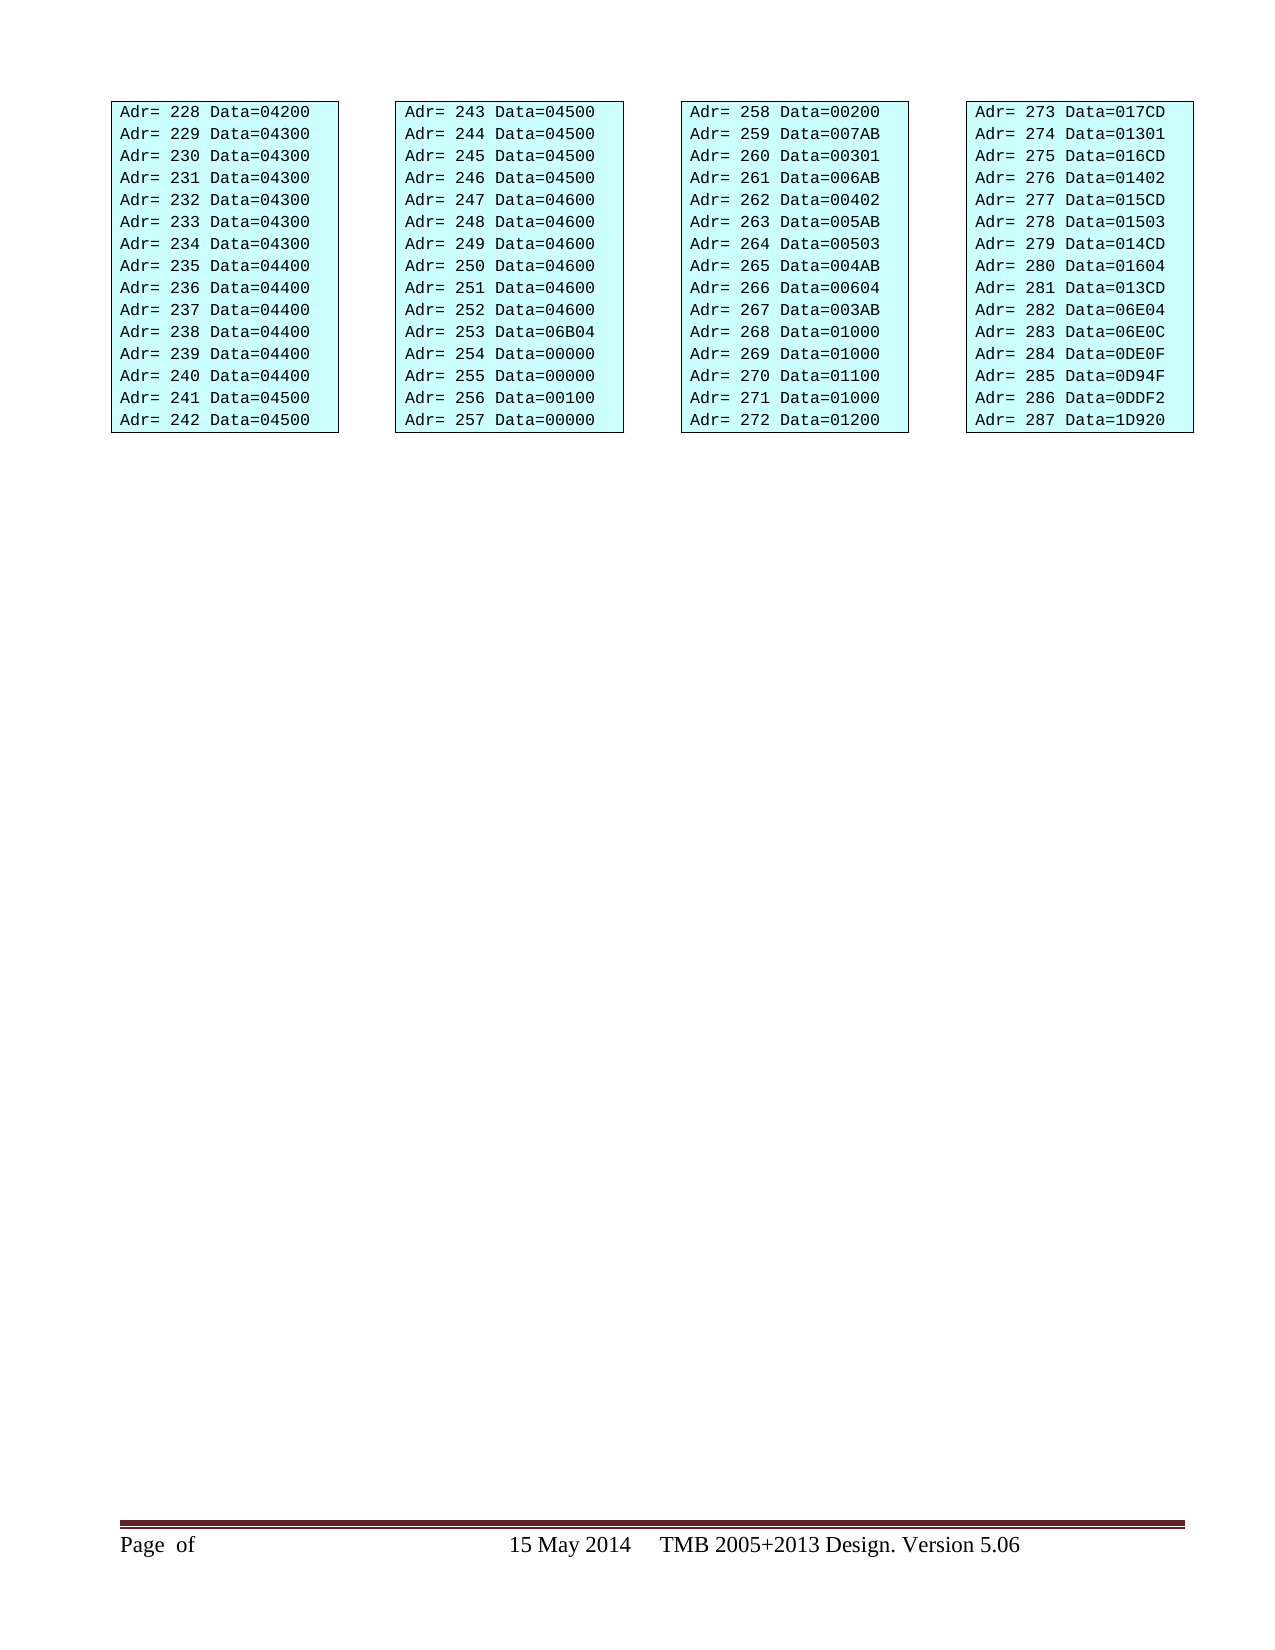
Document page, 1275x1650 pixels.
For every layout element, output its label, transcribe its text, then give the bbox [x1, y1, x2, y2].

text Adr= 274 Data=01301 [967, 123, 1193, 144]
text Adr= 247 Data=04600 [396, 188, 623, 211]
text Adr= 239 Data=04400 [112, 342, 338, 364]
text Adr= 264 Data=00503 [682, 232, 908, 254]
text Adr= 241 Data=04500 [112, 386, 338, 408]
text Adr= 242 Data=04500 [112, 408, 338, 432]
text Adr= 278 Data=01503 [967, 211, 1193, 232]
text Adr= 268 Data=01000 [682, 320, 908, 342]
text Adr= 279 Data=014CD [967, 232, 1193, 254]
text Adr= 248 Data=04600 [396, 211, 623, 232]
text Adr= 277 Data=015CD [967, 188, 1193, 211]
text Adr= 249 Data=04600 [396, 232, 623, 254]
text Adr= 243 Data=04500 [396, 102, 623, 123]
text Adr= 275 Data=016CD [967, 144, 1193, 167]
text Adr= 244 Data=04500 [396, 123, 623, 144]
text Adr= 254 Data=00000 [396, 342, 623, 364]
text Adr= 284 Data=0DE0F [967, 342, 1193, 364]
text Adr= 259 Data=007AB [682, 123, 908, 144]
text Adr= 231 Data=04300 [112, 167, 338, 188]
text Adr= 271 Data=01000 [682, 386, 908, 408]
text Adr= 276 Data=01402 [967, 167, 1193, 188]
text Adr= 251 Data=04600 [396, 276, 623, 298]
text Adr= 281 Data=013CD [967, 276, 1193, 298]
text Adr= 253 Data=06B04 [396, 320, 623, 342]
text Adr= 282 Data=06E04 [967, 298, 1193, 320]
text Adr= 269 Data=01000 [682, 342, 908, 364]
text Adr= 258 Data=00200 [682, 102, 908, 123]
text Adr= 283 Data=06E0C [967, 320, 1193, 342]
text Adr= 263 Data=005AB [682, 211, 908, 232]
text Adr= 232 Data=04300 [112, 188, 338, 211]
text Adr= 250 Data=04600 [396, 254, 623, 276]
text Adr= 280 Data=01604 [967, 254, 1193, 276]
text Adr= 256 Data=00100 [396, 386, 623, 408]
text Adr= 262 Data=00402 [682, 188, 908, 211]
text Adr= 265 Data=004AB [682, 254, 908, 276]
text Adr= 240 Data=04400 [112, 364, 338, 386]
text Adr= 287 Data=1D920 [967, 408, 1193, 432]
text Adr= 257 Data=00000 [396, 408, 623, 432]
text Adr= 261 Data=006AB [682, 167, 908, 188]
text Adr= 285 Data=0D94F [967, 364, 1193, 386]
text Adr= 228 Data=04200 [112, 102, 338, 123]
text Adr= 245 Data=04500 [396, 144, 623, 167]
text Adr= 237 Data=04400 [112, 298, 338, 320]
text Adr= 246 Data=04500 [396, 167, 623, 188]
text Adr= 267 Data=003AB [682, 298, 908, 320]
text Adr= 236 Data=04400 [112, 276, 338, 298]
text Adr= 260 Data=00301 [682, 144, 908, 167]
text Adr= 235 Data=04400 [112, 254, 338, 276]
text Adr= 272 Data=01200 [682, 408, 908, 432]
text Adr= 238 Data=04400 [112, 320, 338, 342]
text Adr= 255 Data=00000 [396, 364, 623, 386]
text Adr= 286 Data=0DDF2 [967, 386, 1193, 408]
text Adr= 229 Data=04300 [112, 123, 338, 144]
text Adr= 230 Data=04300 [112, 144, 338, 167]
text Adr= 233 Data=04300 [112, 211, 338, 232]
text Adr= 270 Data=01100 [682, 364, 908, 386]
text Adr= 252 Data=04600 [396, 298, 623, 320]
text Adr= 273 Data=017CD [967, 102, 1193, 123]
text Adr= 234 Data=04300 [112, 232, 338, 254]
text Adr= 266 Data=00604 [682, 276, 908, 298]
